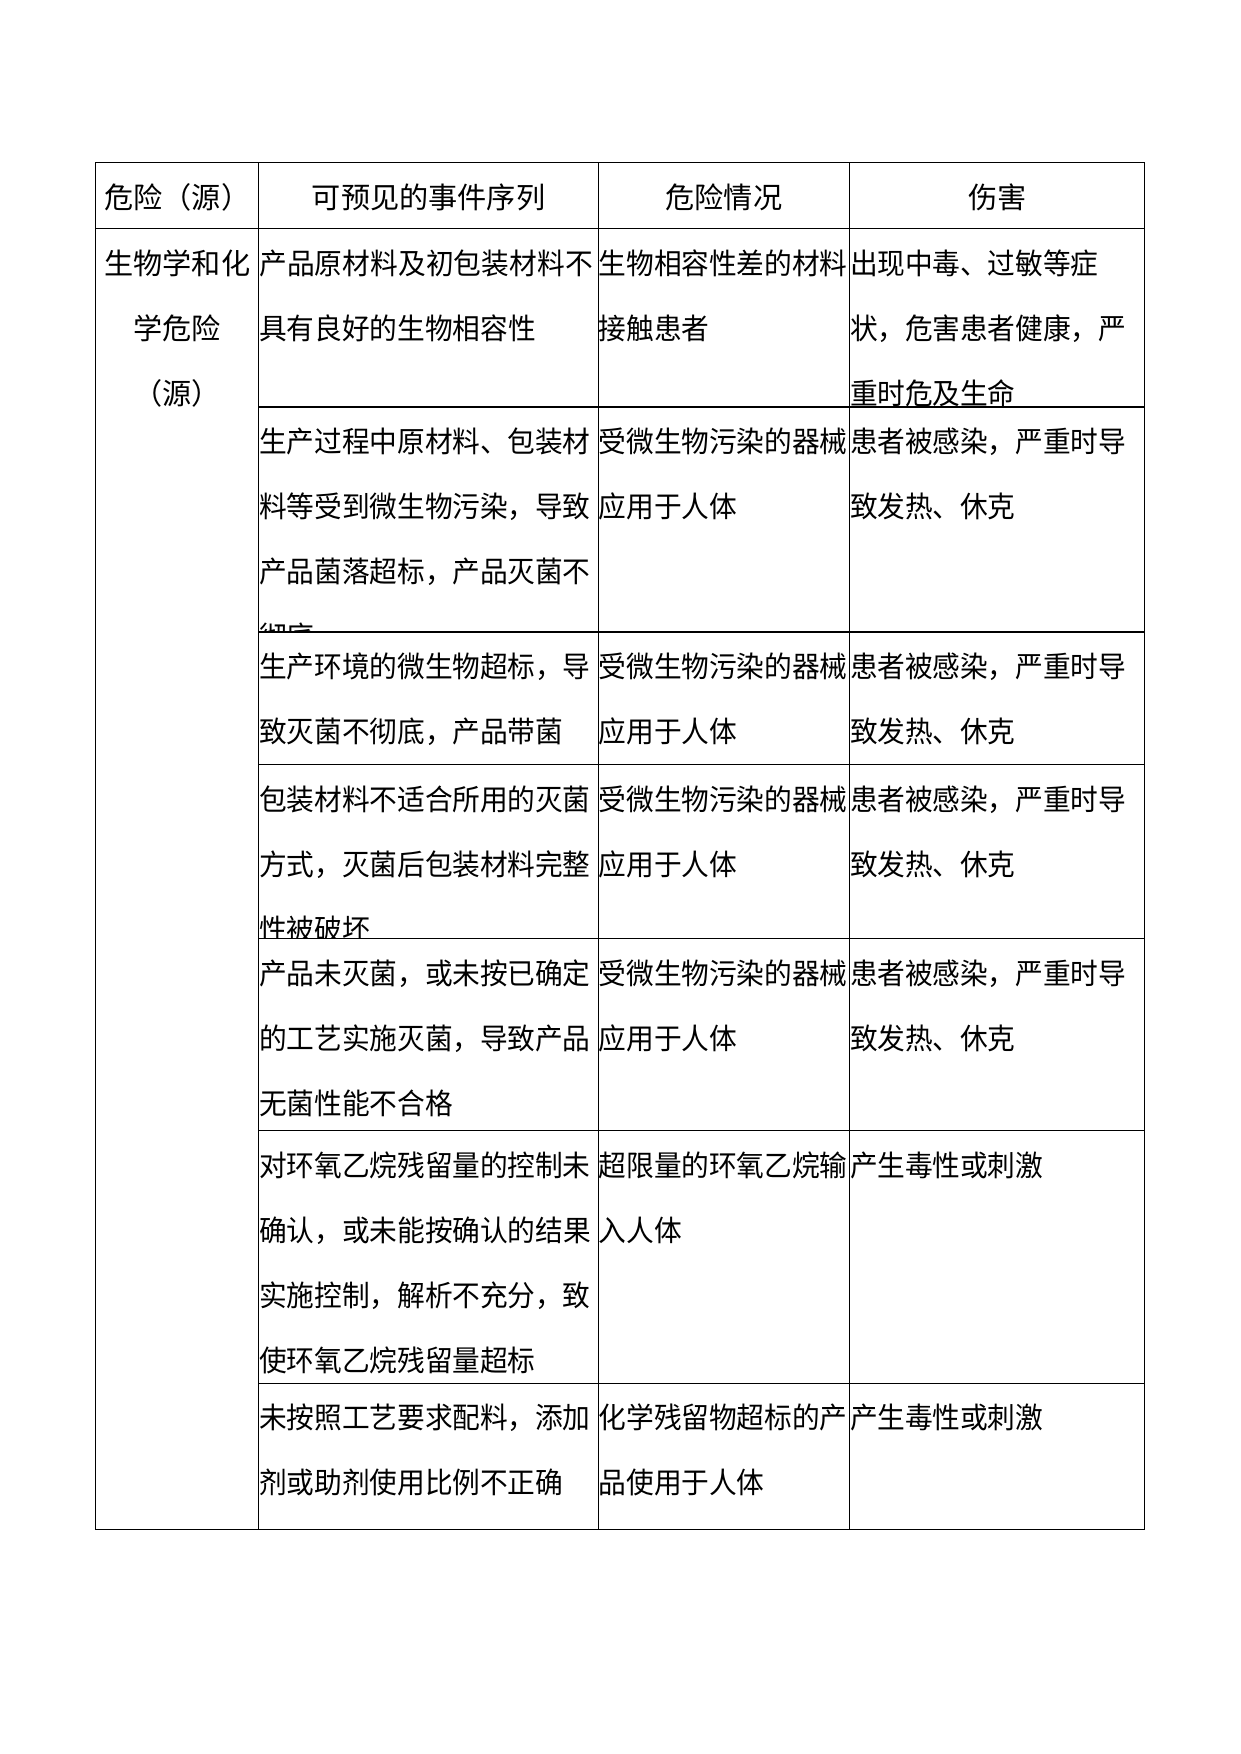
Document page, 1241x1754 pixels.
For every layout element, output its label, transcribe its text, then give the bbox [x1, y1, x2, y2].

table_cell 包装材料不适合所用的灭菌方式，灭菌后包装材料完整性被破坏 [259, 765, 598, 938]
table_cell 产品未灭菌，或未按已确定的工艺实施灭菌，导致产品无菌性能不合格 [259, 939, 598, 1130]
table_cell 化学残留物超标的产品使用于人体 [599, 1384, 849, 1529]
table_cell 受微生物污染的器械应用于人体 [599, 765, 849, 938]
table_header 危险情况 [599, 163, 849, 228]
table_cell 超限量的环氧乙烷输入人体 [599, 1131, 849, 1382]
table_cell 产生毒性或刺激 [850, 1131, 1144, 1382]
table_cell 受微生物污染的器械应用于人体 [599, 939, 849, 1130]
table_cell 生产环境的微生物超标，导致灭菌不彻底，产品带菌 [259, 633, 598, 764]
table_cell 患者被感染，严重时导致发热、休克 [850, 633, 1144, 764]
table_cell 患者被感染，严重时导致发热、休克 [850, 408, 1144, 631]
table_cell 受微生物污染的器械应用于人体 [599, 408, 849, 631]
table_cell 对环氧乙烷残留量的控制未确认，或未能按确认的结果实施控制，解析不充分，致使环氧乙烷残留量超标 [259, 1131, 598, 1382]
table_cell 患者被感染，严重时导致发热、休克 [850, 765, 1144, 938]
table_cell 生物相容性差的材料接触患者 [599, 229, 849, 406]
table_cell 出现中毒、过敏等症状，危害患者健康，严重时危及生命 [850, 229, 1144, 406]
table_header 危险（源） [96, 163, 258, 228]
table_cell 产生毒性或刺激 [850, 1384, 1144, 1529]
table_cell 受微生物污染的器械应用于人体 [599, 633, 849, 764]
table_cell 患者被感染，严重时导致发热、休克 [850, 939, 1144, 1130]
table_cell 产品原材料及初包装材料不具有良好的生物相容性 [259, 229, 598, 406]
table_cell 生物学和化学危险（源） [96, 229, 258, 1529]
table_header 可预见的事件序列 [259, 163, 598, 228]
table_cell 未按照工艺要求配料，添加剂或助剂使用比例不正确 [259, 1384, 598, 1529]
table_cell 生产过程中原材料、包装材料等受到微生物污染，导致产品菌落超标，产品灭菌不彻底 [259, 408, 598, 631]
table_header 伤害 [850, 163, 1144, 228]
